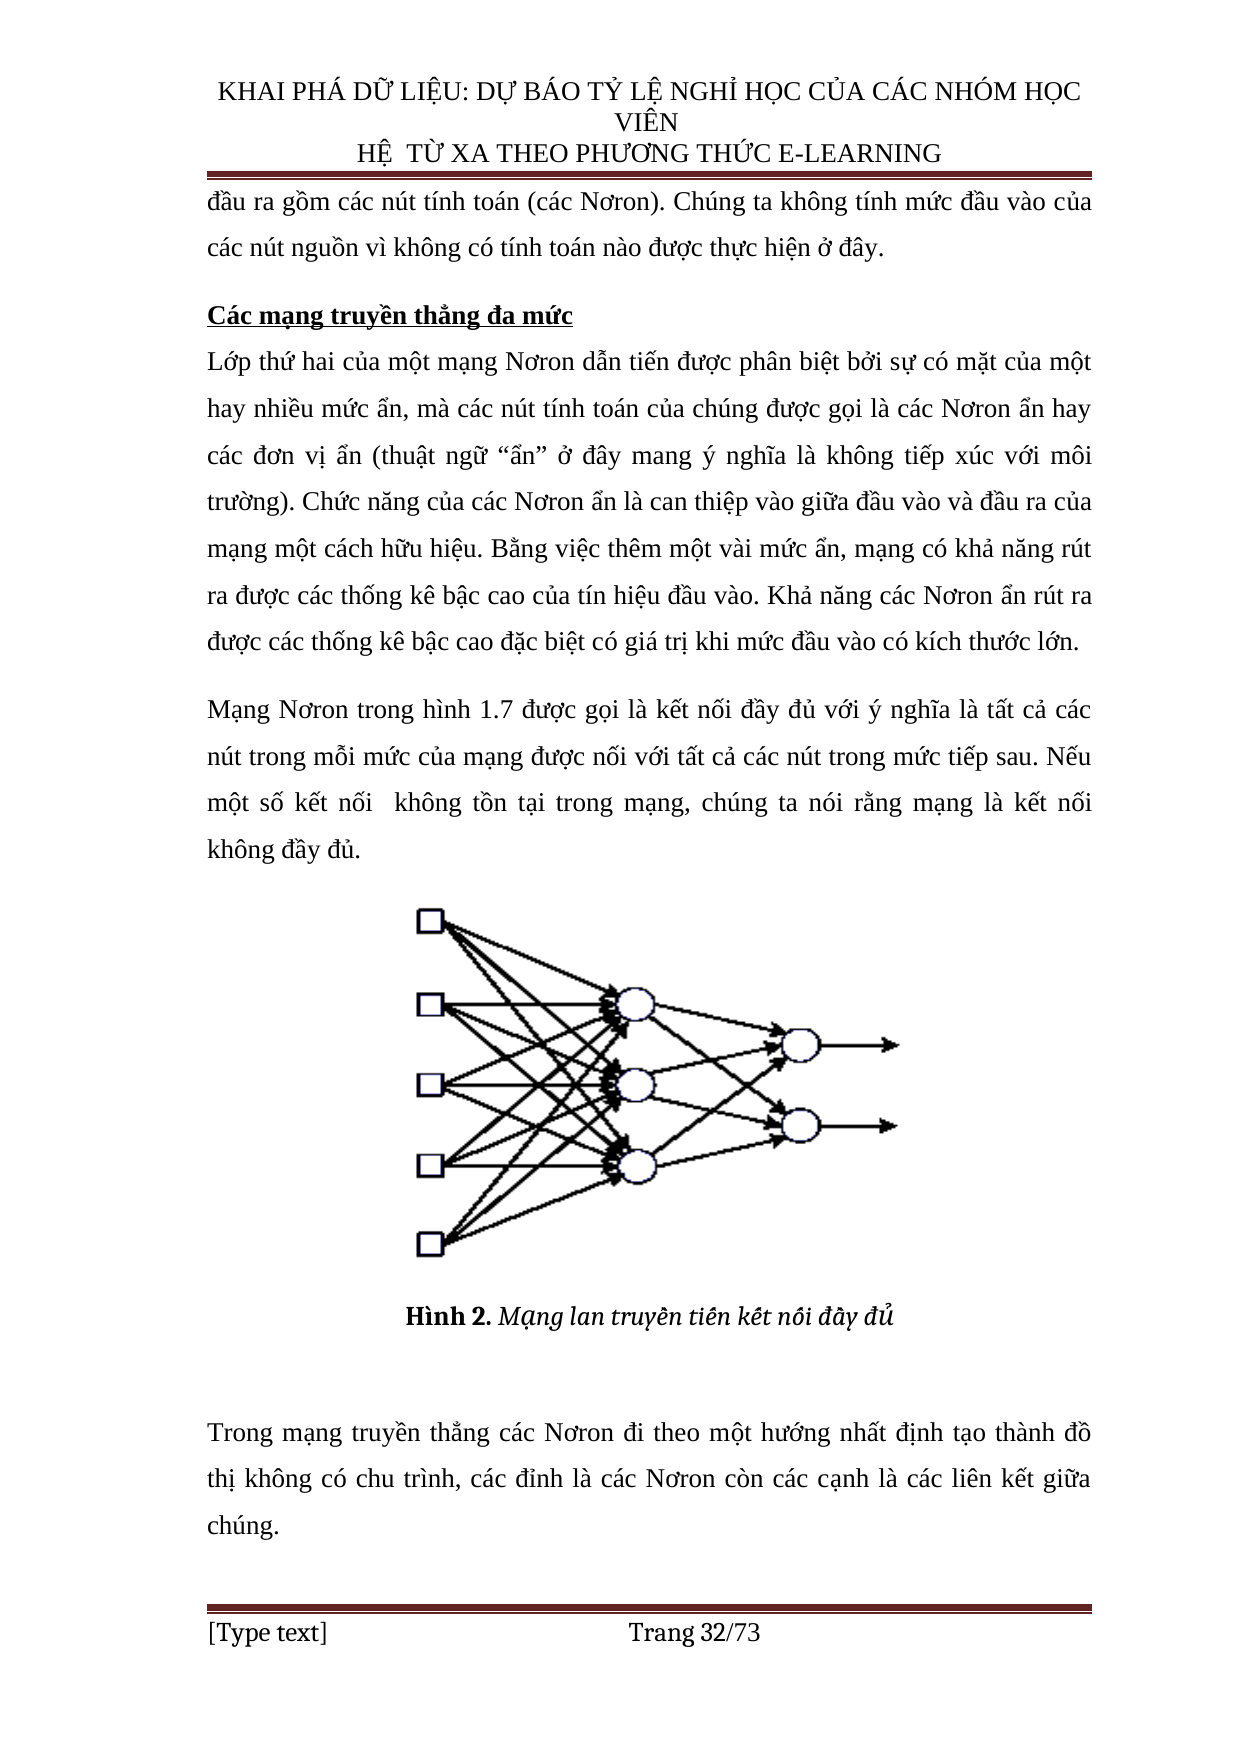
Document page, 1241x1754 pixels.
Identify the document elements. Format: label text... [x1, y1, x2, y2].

text Các mạng truyền thẳng đa mức [207, 299, 1092, 330]
text Trong mạng truyền thẳng các Nơron đi theo một hướng nhất định tạo thành đồ thị không có chu trình, các đỉnh là các Nơron còn các cạnh là các liên kết giữa chúng. [207, 1416, 1092, 1540]
picture [397, 900, 902, 1266]
subtitle Mạng lan truyền tiến kết nối đầy đủ [207, 1301, 1092, 1333]
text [207, 185, 1092, 262]
text Mạng Nơron trong hình 1.7 được gọi là kết nối đầy đủ với ý nghĩa là tất cả các nút trong mỗi mức của mạng được nối với tất cả các nút trong mức tiếp sau. Nếu một số kết nối không tồn tại trong mạng, chúng ta nói rằng mạng là kết nối không đầy đủ. [207, 693, 1092, 864]
text Lớp thứ hai của một mạng Nơron dẫn tiến được phân biệt bởi sự có mặt của một hay nhiều mức ẩn, mà các nút tính toán của chúng được gọi là các Nơron ẩn hay các đơn vị ẩn (thuật ngữ “ẩn” ở đây mang ý nghĩa là không tiếp xúc với môi trường). Chức năng của các Nơron ẩn là can thiệp vào giữa đầu vào và đầu ra của mạng một cách hữu hiệu. Bằng việc thêm một vài mức ẩn, mạng có khả năng rút ra được các thống kê bậc cao của tín hiệu đầu vào. Khả năng các Nơron ẩn rút ra được các thống kê bậc cao đặc biệt có giá trị khi mức đầu vào có kích thước lớn. [207, 346, 1092, 657]
